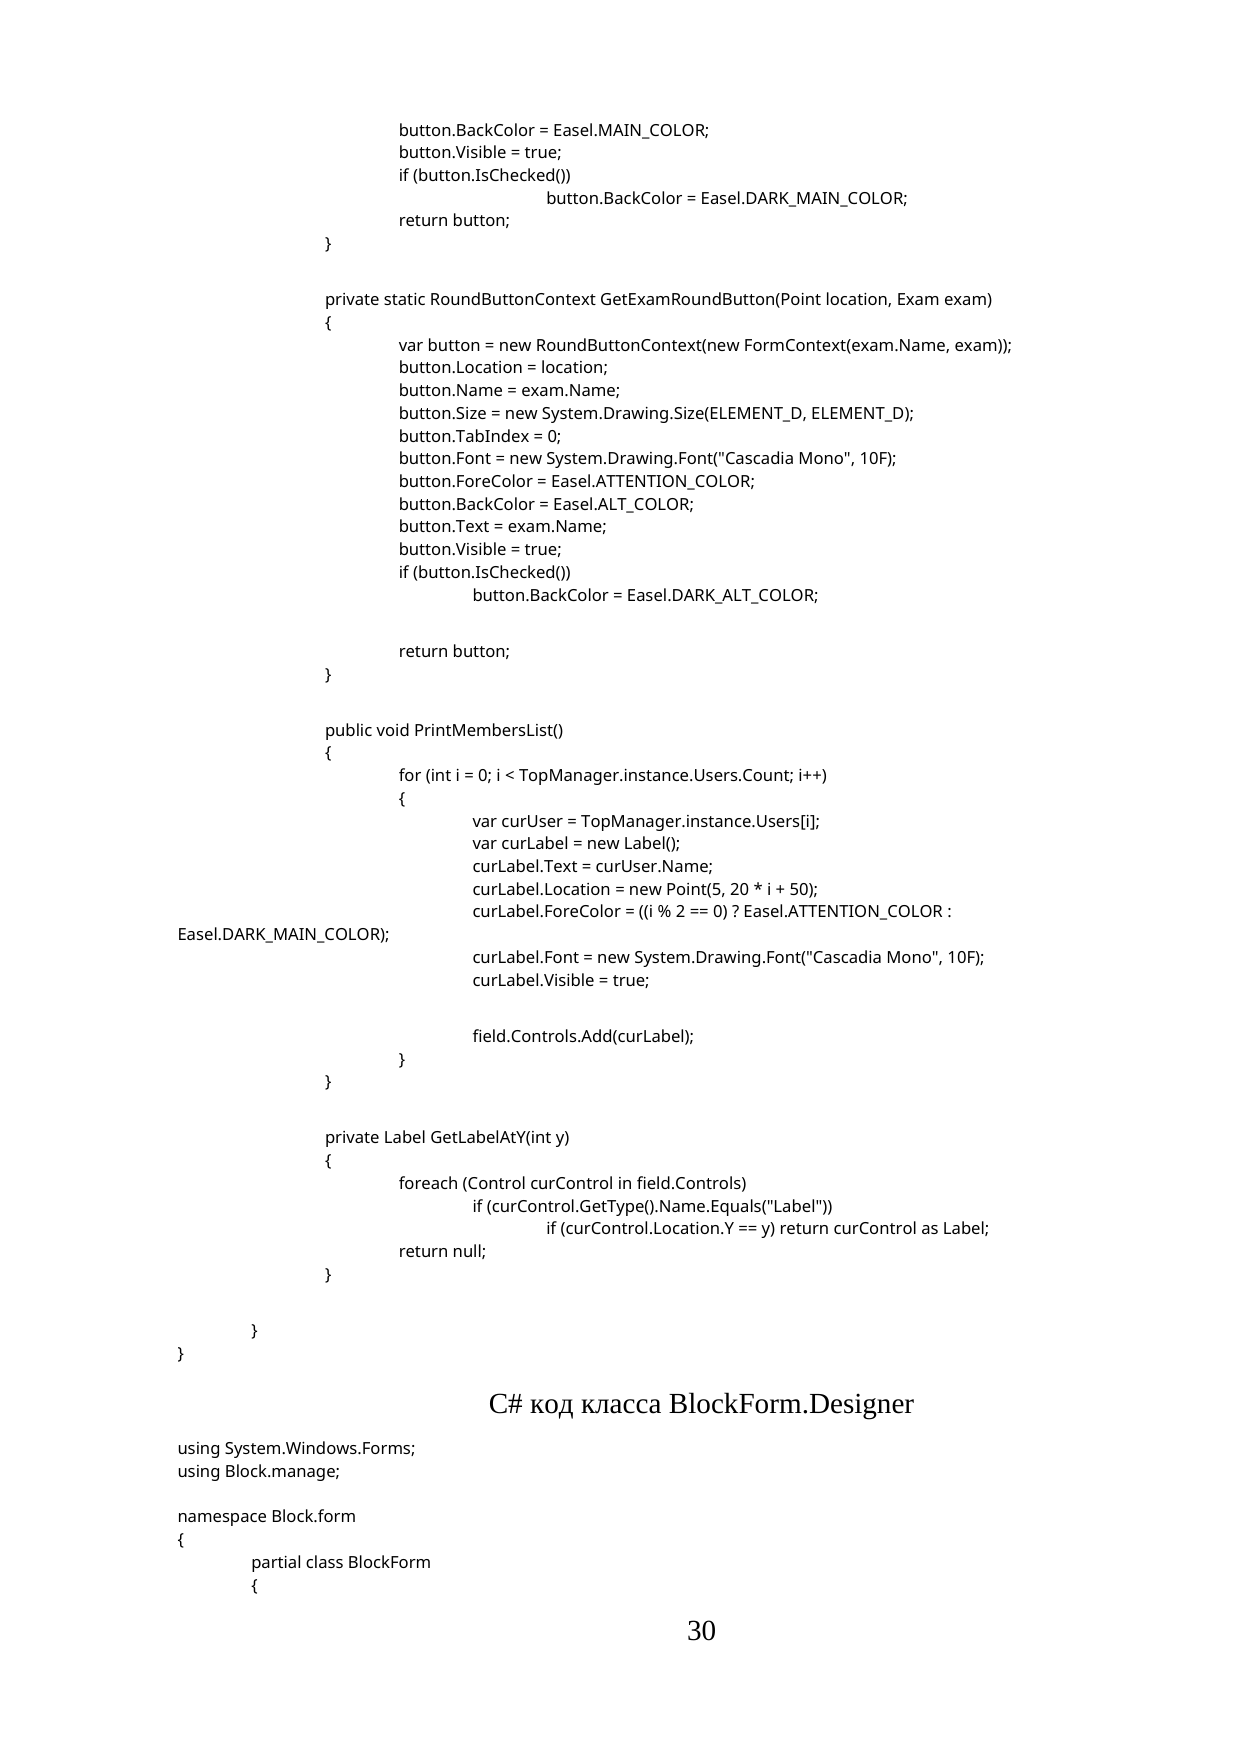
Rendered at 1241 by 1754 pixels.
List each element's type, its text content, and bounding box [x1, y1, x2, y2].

text private static RoundButtonContext GetExamRoundButton(Point location, Exam exam) [177, 288, 1152, 311]
text curLabel.Text = curUser.Name; [177, 854, 1152, 877]
text namespace Block.form [177, 1505, 1152, 1528]
text button.Location = location; [177, 356, 1152, 379]
text { [177, 1573, 1152, 1596]
text button.Font = new System.Drawing.Font("Cascadia Mono", 10F); [177, 447, 1152, 469]
text button.Visible = true; [177, 141, 1152, 163]
text button.Name = exam.Name; [177, 379, 1152, 401]
text button.BackColor = Easel.DARK_MAIN_COLOR; [177, 186, 1152, 209]
text partial class BlockForm [177, 1551, 1152, 1573]
text C# код класса BlockForm.Designer [177, 1387, 1152, 1420]
text field.Controls.Add(curLabel); [177, 1024, 1152, 1047]
text } [177, 1262, 1152, 1285]
text button.Visible = true; [177, 538, 1152, 560]
text button.ForeColor = Easel.ATTENTION_COLOR; [177, 469, 1152, 492]
text var curUser = TopManager.instance.Users[i]; [177, 809, 1152, 832]
text } [177, 1341, 1152, 1364]
text if (button.IsChecked()) [177, 560, 1152, 583]
text { [177, 1149, 1152, 1171]
text button.BackColor = Easel.MAIN_COLOR; [177, 118, 1152, 141]
text { [177, 1528, 1152, 1551]
text button.Text = exam.Name; [177, 515, 1152, 538]
text return null; [177, 1239, 1152, 1262]
text button.BackColor = Easel.DARK_ALT_COLOR; [177, 583, 1152, 606]
text private Label GetLabelAtY(int y) [177, 1126, 1152, 1149]
text } [177, 1047, 1152, 1070]
text var curLabel = new Label(); [177, 832, 1152, 854]
text button.BackColor = Easel.ALT_COLOR; [177, 492, 1152, 515]
text } [177, 662, 1152, 685]
text return button; [177, 639, 1152, 662]
text curLabel.Location = new Point(5, 20 * i + 50); [177, 877, 1152, 900]
text for (int i = 0; i < TopManager.instance.Users.Count; i++) [177, 764, 1152, 786]
text button.TabIndex = 0; [177, 424, 1152, 447]
text return button; [177, 209, 1152, 232]
text } [177, 1318, 1152, 1341]
text if (curControl.GetType().Name.Equals("Label")) [177, 1194, 1152, 1217]
text } [177, 232, 1152, 254]
text public void PrintMembersList() [177, 718, 1152, 741]
text if (button.IsChecked()) [177, 163, 1152, 186]
text { [177, 741, 1152, 764]
text { [177, 786, 1152, 809]
text using Block.manage; [177, 1460, 1152, 1482]
text using System.Windows.Forms; [177, 1437, 1152, 1460]
text button.Size = new System.Drawing.Size(ELEMENT_D, ELEMENT_D); [177, 401, 1152, 424]
text curLabel.Font = new System.Drawing.Font("Cascadia Mono", 10F); [177, 945, 1152, 968]
text var button = new RoundButtonContext(new FormContext(exam.Name, exam)); [177, 333, 1152, 356]
text foreach (Control curControl in field.Controls) [177, 1171, 1152, 1194]
text curLabel.Visible = true; [177, 968, 1152, 991]
text } [177, 1070, 1152, 1092]
text if (curControl.Location.Y == y) return curControl as Label; [177, 1217, 1152, 1239]
text curLabel.ForeColor = ((i % 2 == 0) ? Easel.ATTENTION_COLOR : Easel.DARK_MAIN_COLOR); [177, 900, 1152, 945]
text { [177, 311, 1152, 333]
